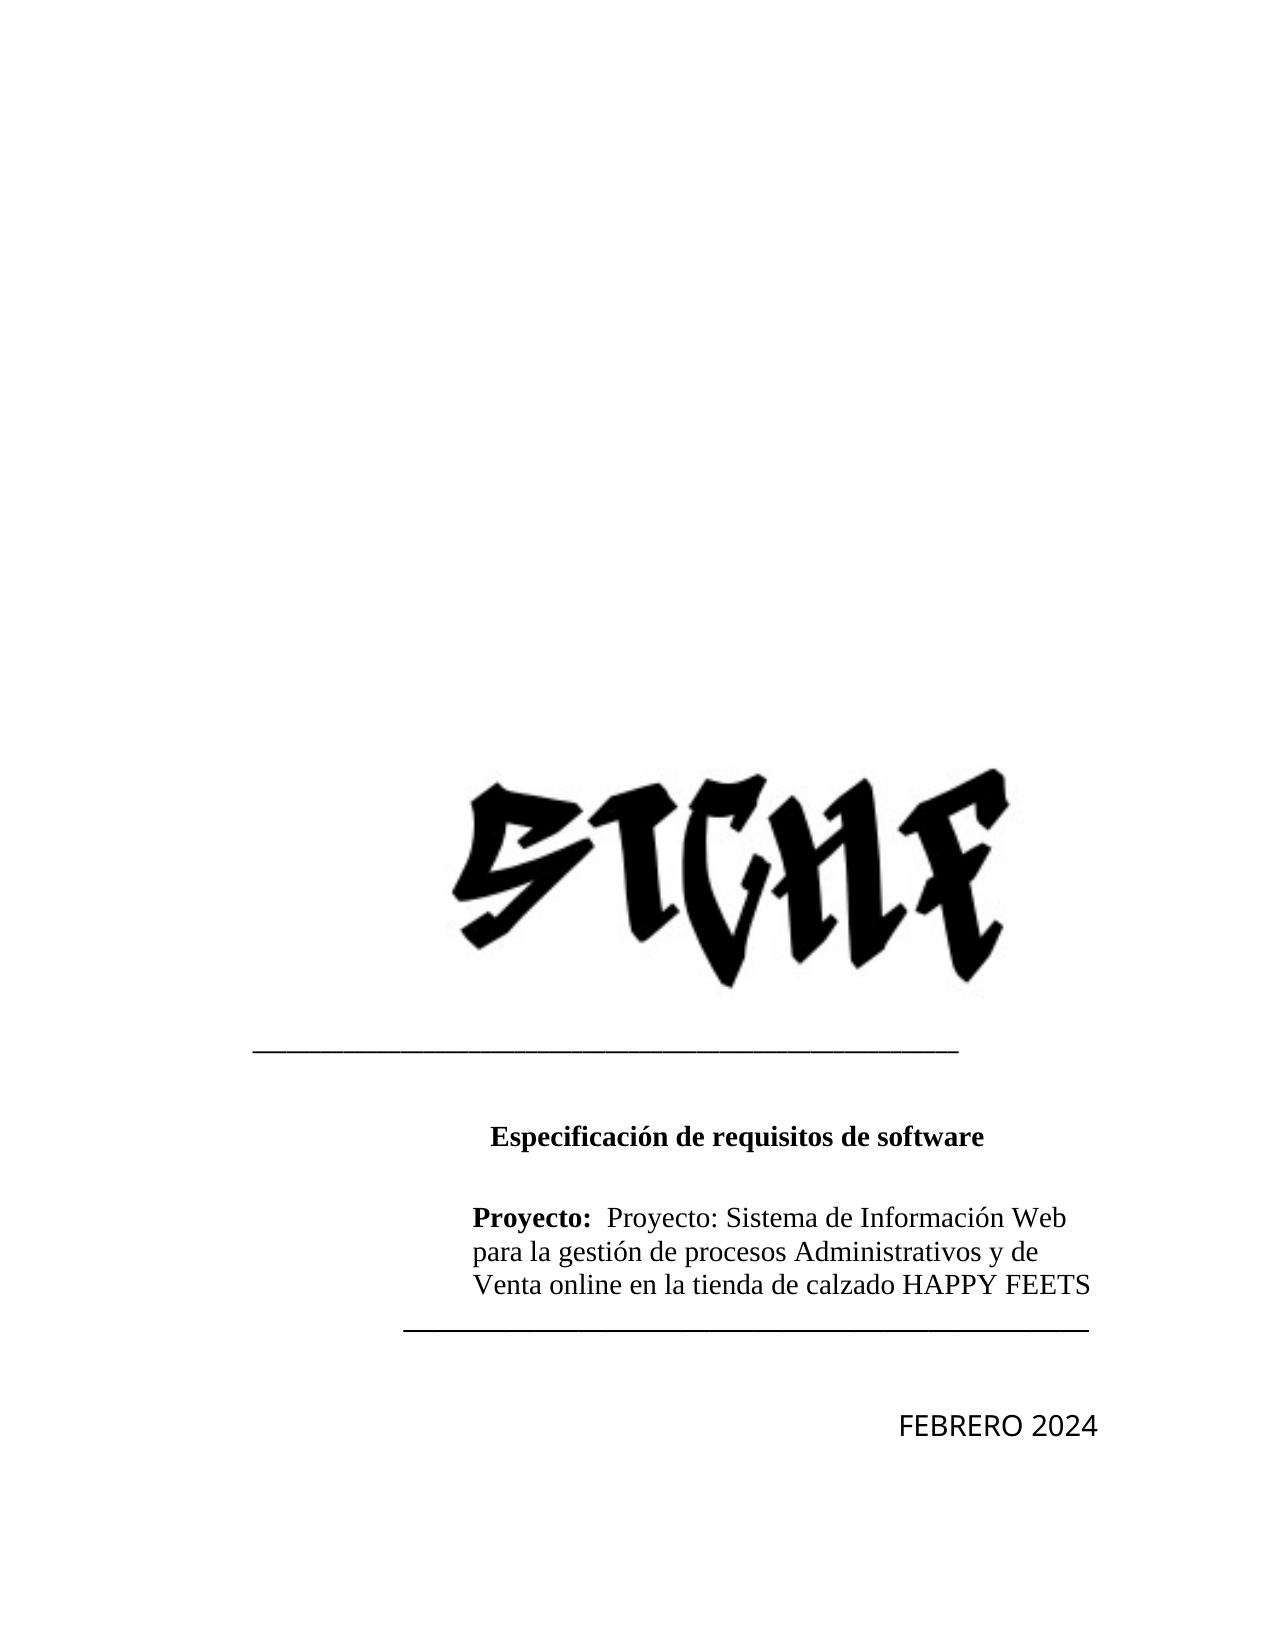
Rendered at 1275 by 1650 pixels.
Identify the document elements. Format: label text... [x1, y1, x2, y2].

text _______________________________________________ [177, 1301, 1098, 1334]
list ______________________________________________________________ [252, 1019, 1098, 1056]
text FEBRERO 2024 [177, 1406, 1098, 1445]
picture [388, 748, 1098, 1028]
list Especificación de requisitos de software [252, 1119, 1098, 1152]
text Proyecto: Proyecto: Sistema de Información Web para la gestión de procesos Administrativos y de Venta online en la tienda de calzado HAPPY FEETS [472, 1200, 1098, 1301]
